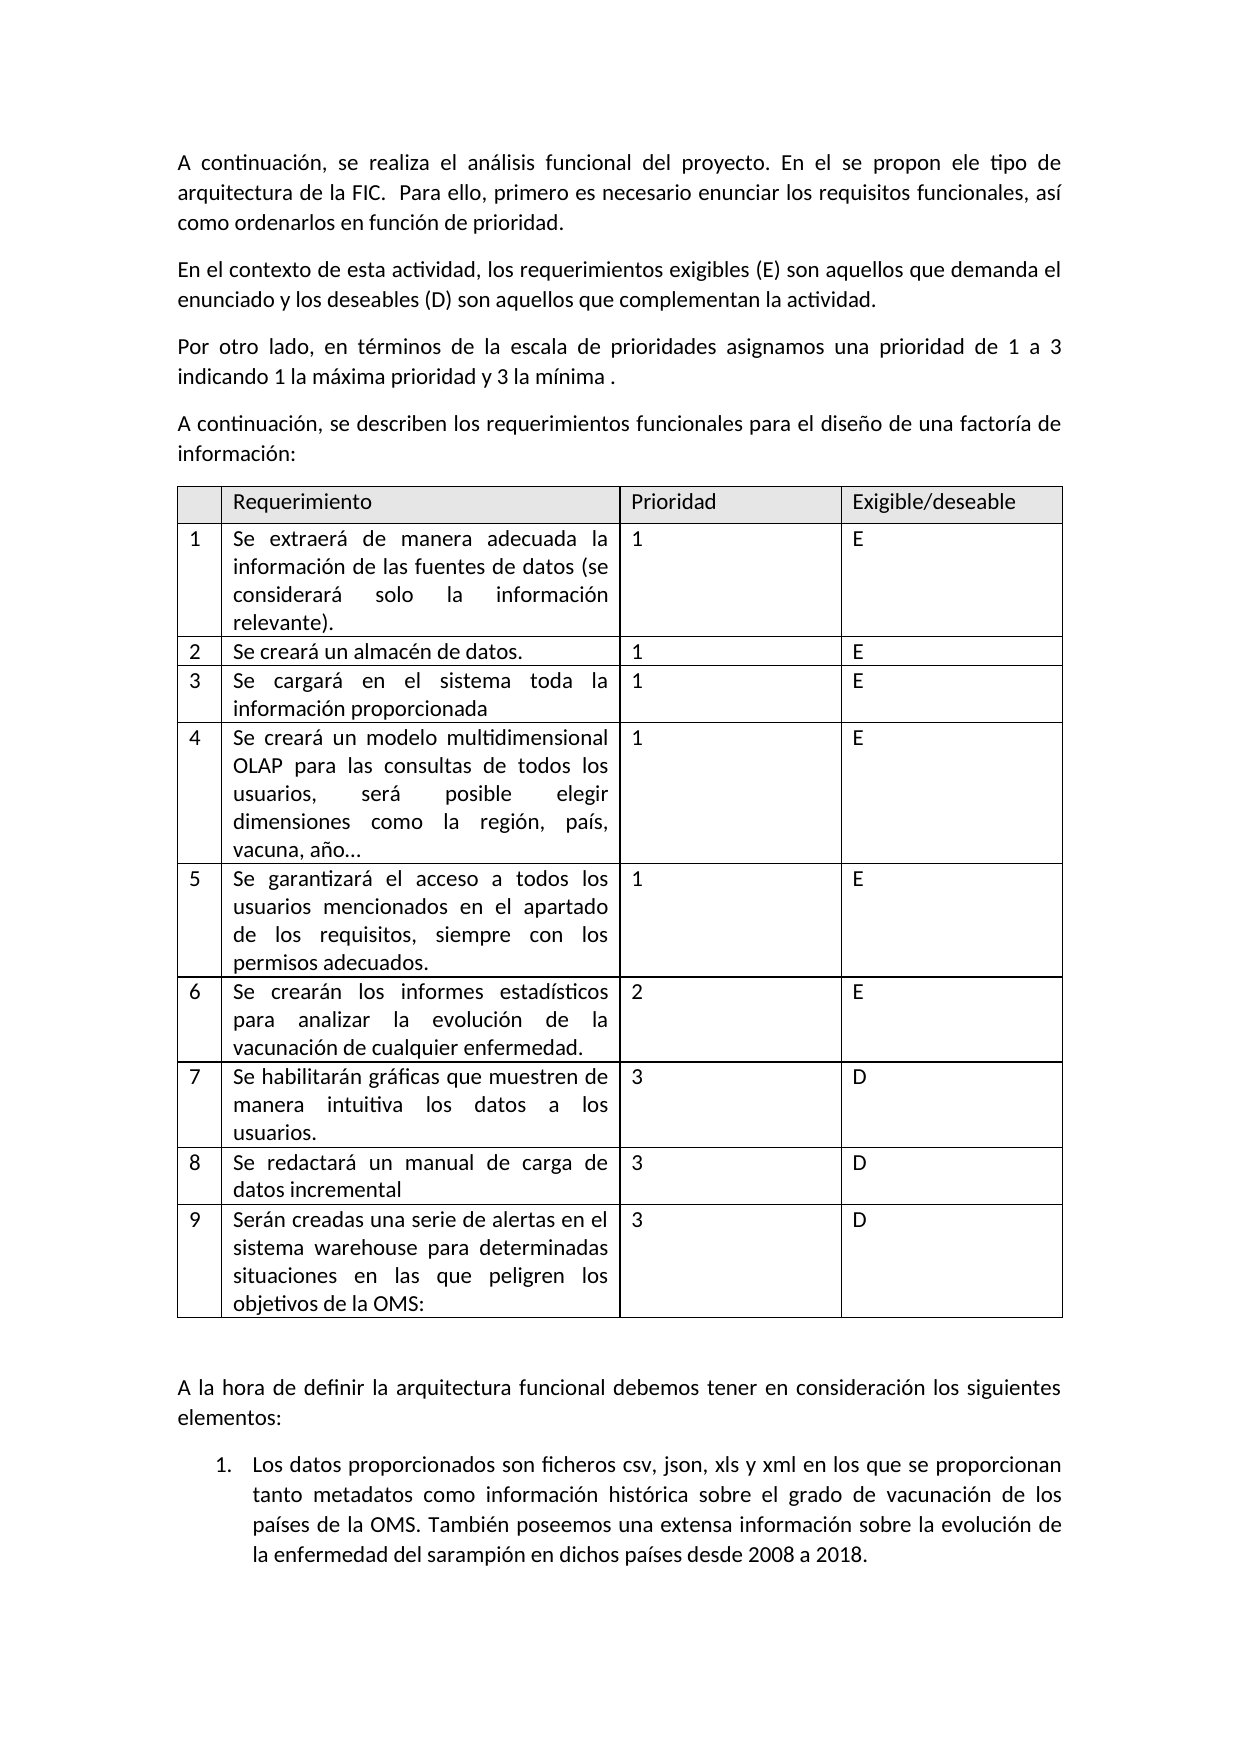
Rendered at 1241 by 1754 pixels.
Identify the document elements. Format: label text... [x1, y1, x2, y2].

table_cell 4 [178, 723, 221, 863]
text Por otro lado, en términos de la escala de prioridades asignamos una prioridad de 1 a 3 indicando 1 la máxima prioridad y 3 la mínima . [177, 332, 1063, 390]
table_cell E [842, 978, 1062, 1061]
table_cell Se crearán los informes estadísticos para analizar la evolución de la vacunación de cualquier enfermedad. [222, 978, 619, 1061]
table_cell Se creará un almacén de datos. [222, 637, 619, 665]
table_cell Se habilitarán gráficas que muestren de manera intuitiva los datos a los usuarios. [222, 1063, 619, 1147]
table_cell D [842, 1063, 1062, 1147]
table_cell 3 [621, 1063, 841, 1147]
table_cell 9 [178, 1205, 221, 1317]
table_cell 2 [621, 978, 841, 1061]
table_header Prioridad [621, 487, 841, 523]
table_cell 1 [178, 524, 221, 636]
table_header Exigible/deseable [842, 487, 1062, 523]
table_cell E [842, 723, 1062, 863]
text A continuación, se describen los requerimientos funcionales para el diseño de una factoría de información: [177, 409, 1063, 467]
text A continuación, se realiza el análisis funcional del proyecto. En el se propon ele tipo de arquitectura de la FIC. Para ello, primero es necesario enunciar los requisitos funcionales, así como ordenarlos en función de prioridad. [177, 148, 1063, 236]
table_cell E [842, 637, 1062, 665]
table_cell Se cargará en el sistema toda la información proporcionada [222, 666, 619, 722]
table_cell D [842, 1205, 1062, 1317]
table_cell 6 [178, 978, 221, 1061]
table_cell 1 [621, 524, 841, 636]
text En el contexto de esta actividad, los requerimientos exigibles (E) son aquellos que demanda el enunciado y los deseables (D) son aquellos que complementan la actividad. [177, 255, 1063, 313]
table_cell E [842, 864, 1062, 976]
table_cell 3 [621, 1148, 841, 1204]
table_cell E [842, 524, 1062, 636]
table_header Requerimiento [222, 487, 619, 523]
table_cell Se creará un modelo multidimensional OLAP para las consultas de todos los usuarios, será posible elegir dimensiones como la región, país, vacuna, año… [222, 723, 619, 863]
table_cell Se extraerá de manera adecuada la información de las fuentes de datos (se considerará solo la información relevante). [222, 524, 619, 636]
text A la hora de definir la arquitectura funcional debemos tener en consideración los siguientes elementos: [177, 1373, 1063, 1431]
table_cell Serán creadas una serie de alertas en el sistema warehouse para determinadas situaciones en las que peligren los objetivos de la OMS: [222, 1205, 619, 1317]
table_cell 1 [621, 637, 841, 665]
table_cell 2 [178, 637, 221, 665]
table_cell 3 [178, 666, 221, 722]
table_cell D [842, 1148, 1062, 1204]
table_cell Se garantizará el acceso a todos los usuarios mencionados en el apartado de los requisitos, siempre con los permisos adecuados. [222, 864, 619, 976]
table_cell 1 [621, 723, 841, 863]
table_cell E [842, 666, 1062, 722]
table_header [178, 487, 221, 523]
table_cell 5 [178, 864, 221, 976]
table_cell Se redactará un manual de carga de datos incremental [222, 1148, 619, 1204]
table_cell 1 [621, 864, 841, 976]
table_cell 8 [178, 1148, 221, 1204]
table_cell 1 [621, 666, 841, 722]
table_cell 7 [178, 1063, 221, 1147]
table_cell 3 [621, 1205, 841, 1317]
list Los datos proporcionados son ficheros csv, json, xls y xml en los que se proporcionan tanto metadatos como información histórica sobre el grado de vacunación de los países de la OMS. También poseemos una extensa información sobre la evolución de la enfermedad del sarampión en dichos países desde 2008 a 2018. [215, 1450, 1063, 1569]
